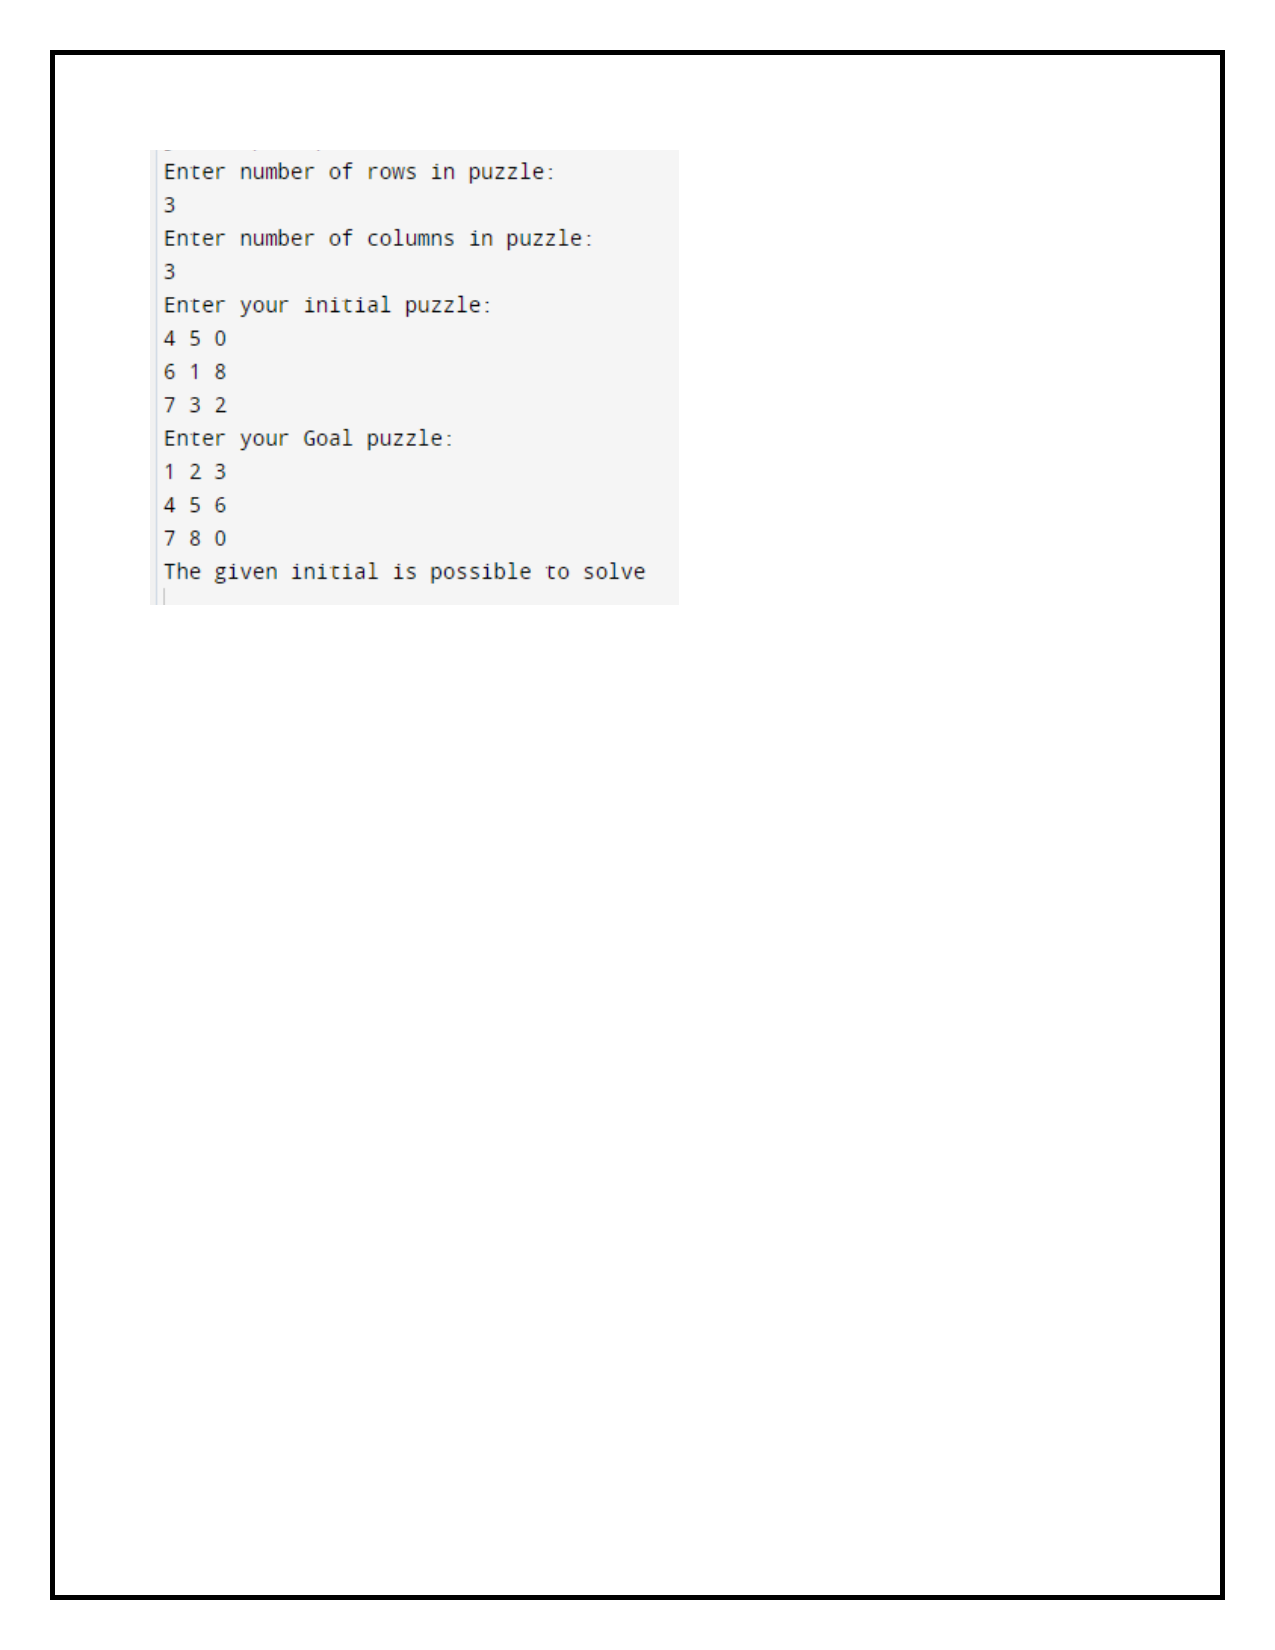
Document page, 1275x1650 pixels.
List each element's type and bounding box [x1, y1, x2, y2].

picture [150, 150, 679, 605]
